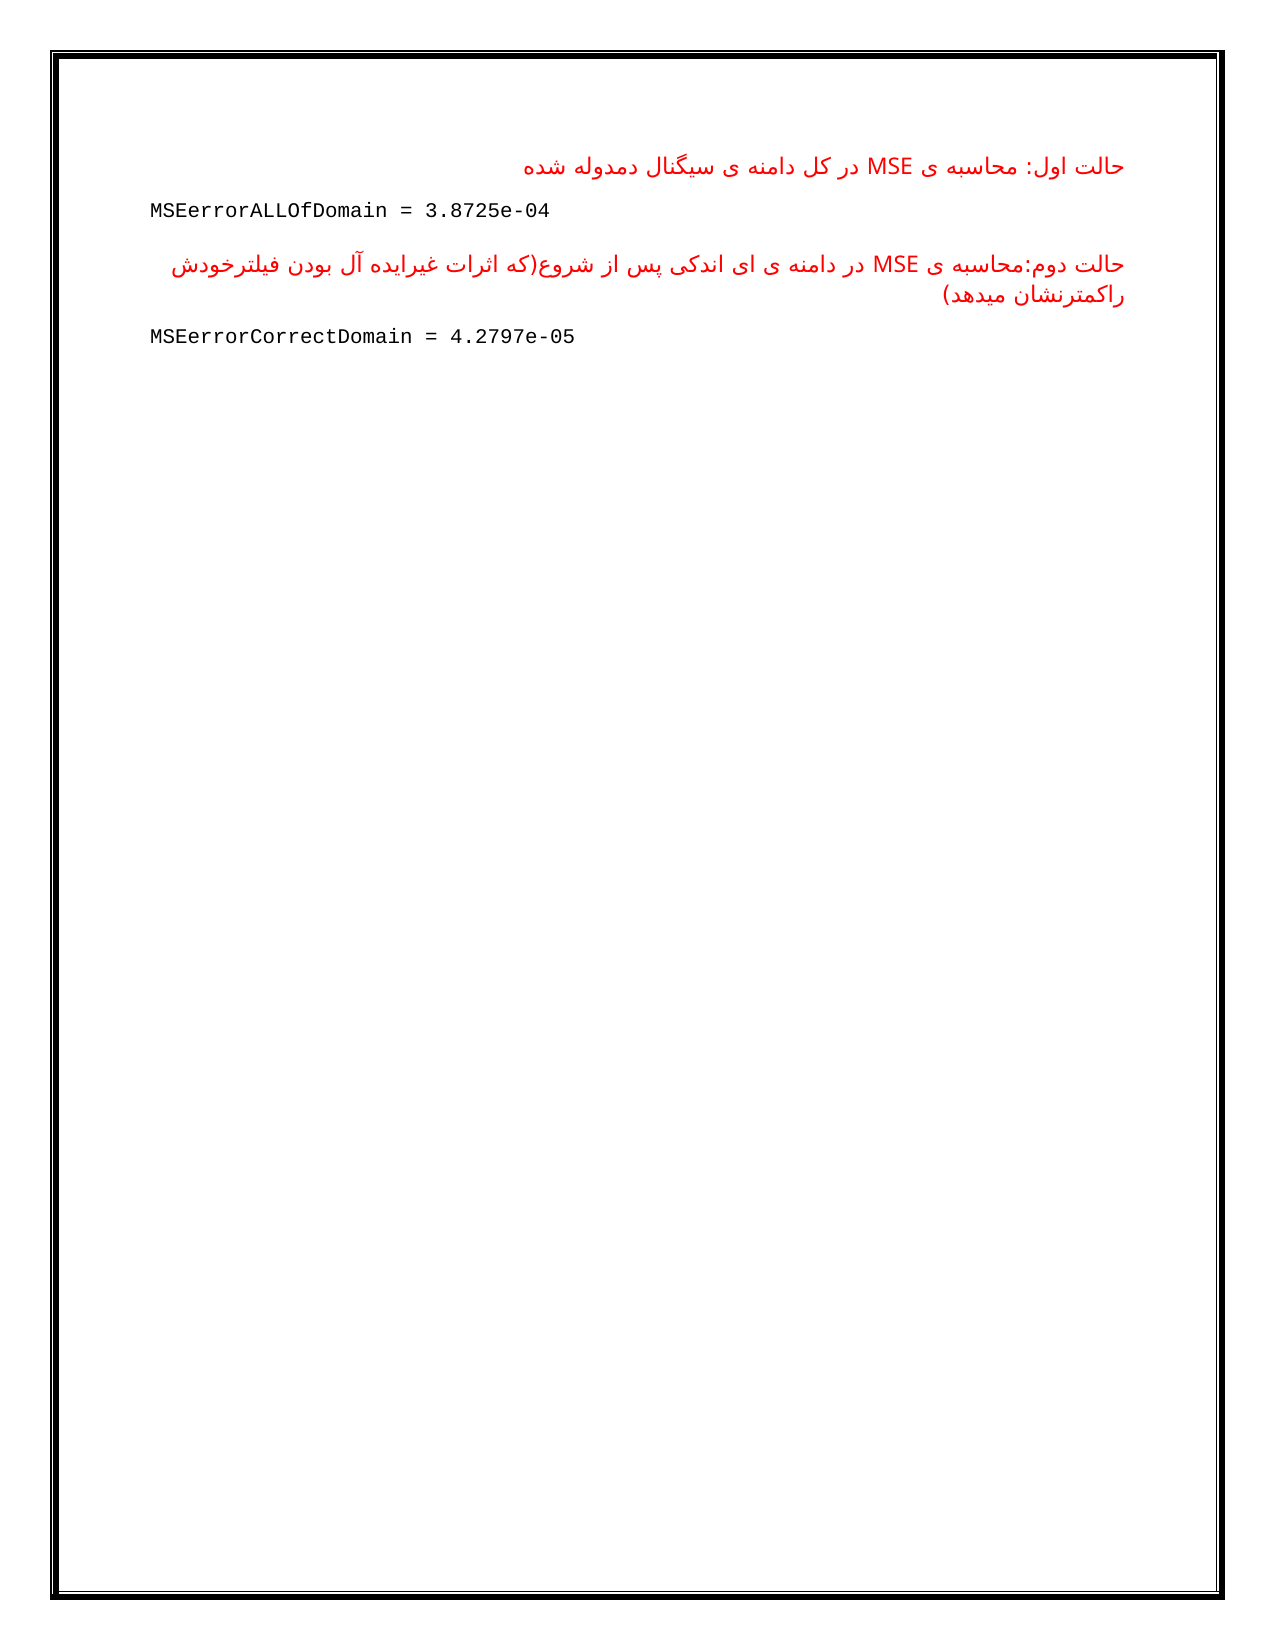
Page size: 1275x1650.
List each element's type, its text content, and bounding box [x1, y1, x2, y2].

text MSEerrorCorrectDomain = 4.2797e-05 [150, 326, 1125, 350]
text MSEerrorALLOfDomain = 3.8725e-04 [150, 200, 1125, 224]
text حالت دوم:محاسبه ی MSE در دامنه ی ای اندکی پس از شروع(که اثرات غیرایده آل بودن فیلترخودش راکمترنشان میدهد) [150, 248, 1125, 308]
text حالت اول: محاسبه ی MSE در کل دامنه ی سیگنال دمدوله شده [150, 150, 1125, 181]
